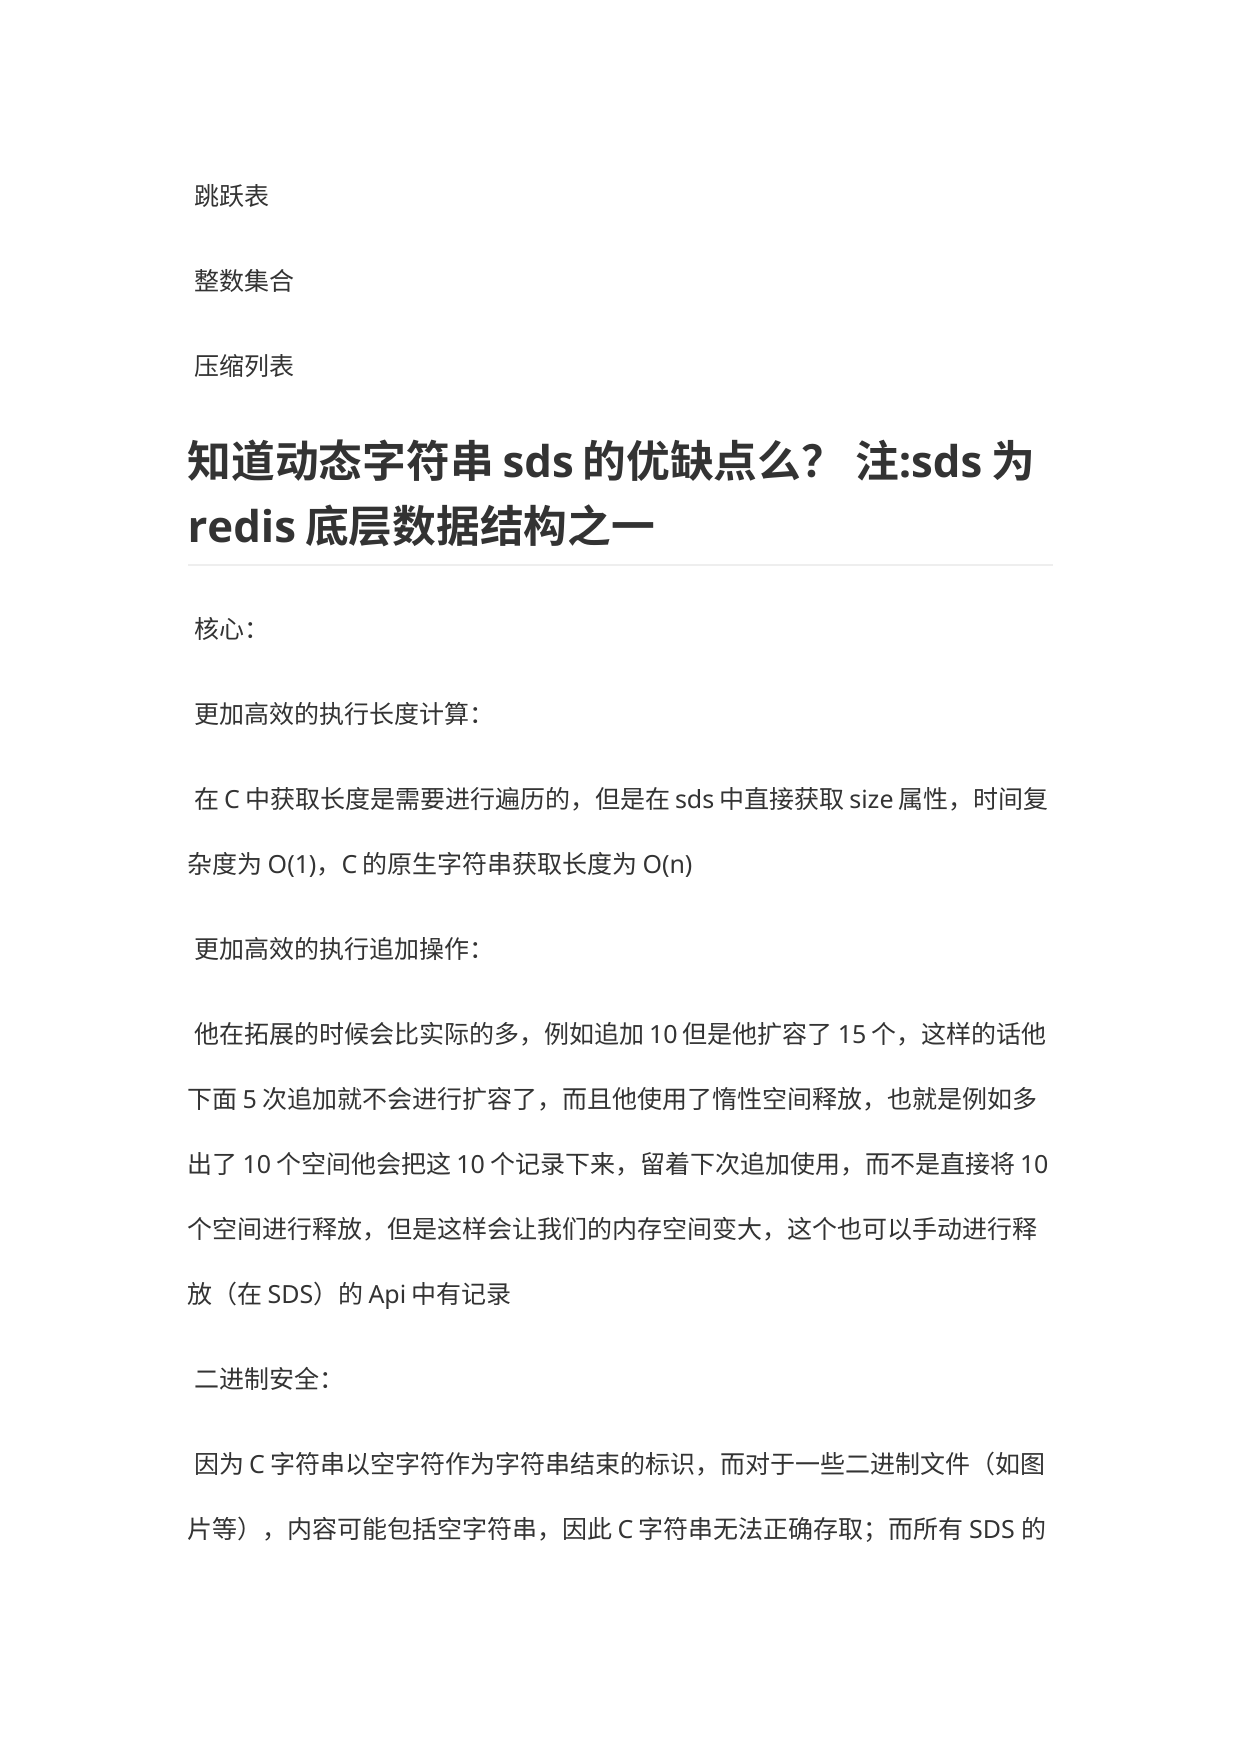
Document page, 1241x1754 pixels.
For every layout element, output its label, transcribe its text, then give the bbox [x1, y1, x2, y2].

text ​ 他在拓展的时候会比实际的多，例如追加10但是他扩容了15个，这样的话他下面5次追加就不会进行扩容了，而且他使用了惰性空间释放，也就是例如多出了10个空间他会把这10个记录下来，留着下次追加使用，而不是直接将10个空间进行释放，但是这样会让我们的内存空间变大，这个也可以手动进行释放（在SDS）的Api中有记录 [187, 1000, 1053, 1325]
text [187, 1430, 1053, 1560]
text ​ 压缩列表 [187, 332, 1053, 397]
text ​ 核心： [187, 595, 1053, 660]
text ​ 更加高效的执行追加操作： [187, 915, 1053, 980]
text ​ 在C中获取长度是需要进行遍历的，但是在sds中直接获取size属性，时间复杂度为O(1)，C的原生字符串获取长度为O(n) [187, 765, 1053, 895]
text ​ 二进制安全： [187, 1345, 1053, 1410]
text 知道动态字符串sds的优缺点么？ 注:sds为redis底层数据结构之一 [187, 426, 1053, 566]
text ​ 跳跃表 [187, 162, 1053, 227]
text ​ 更加高效的执行长度计算： [187, 680, 1053, 745]
text ​ 整数集合 [187, 247, 1053, 312]
